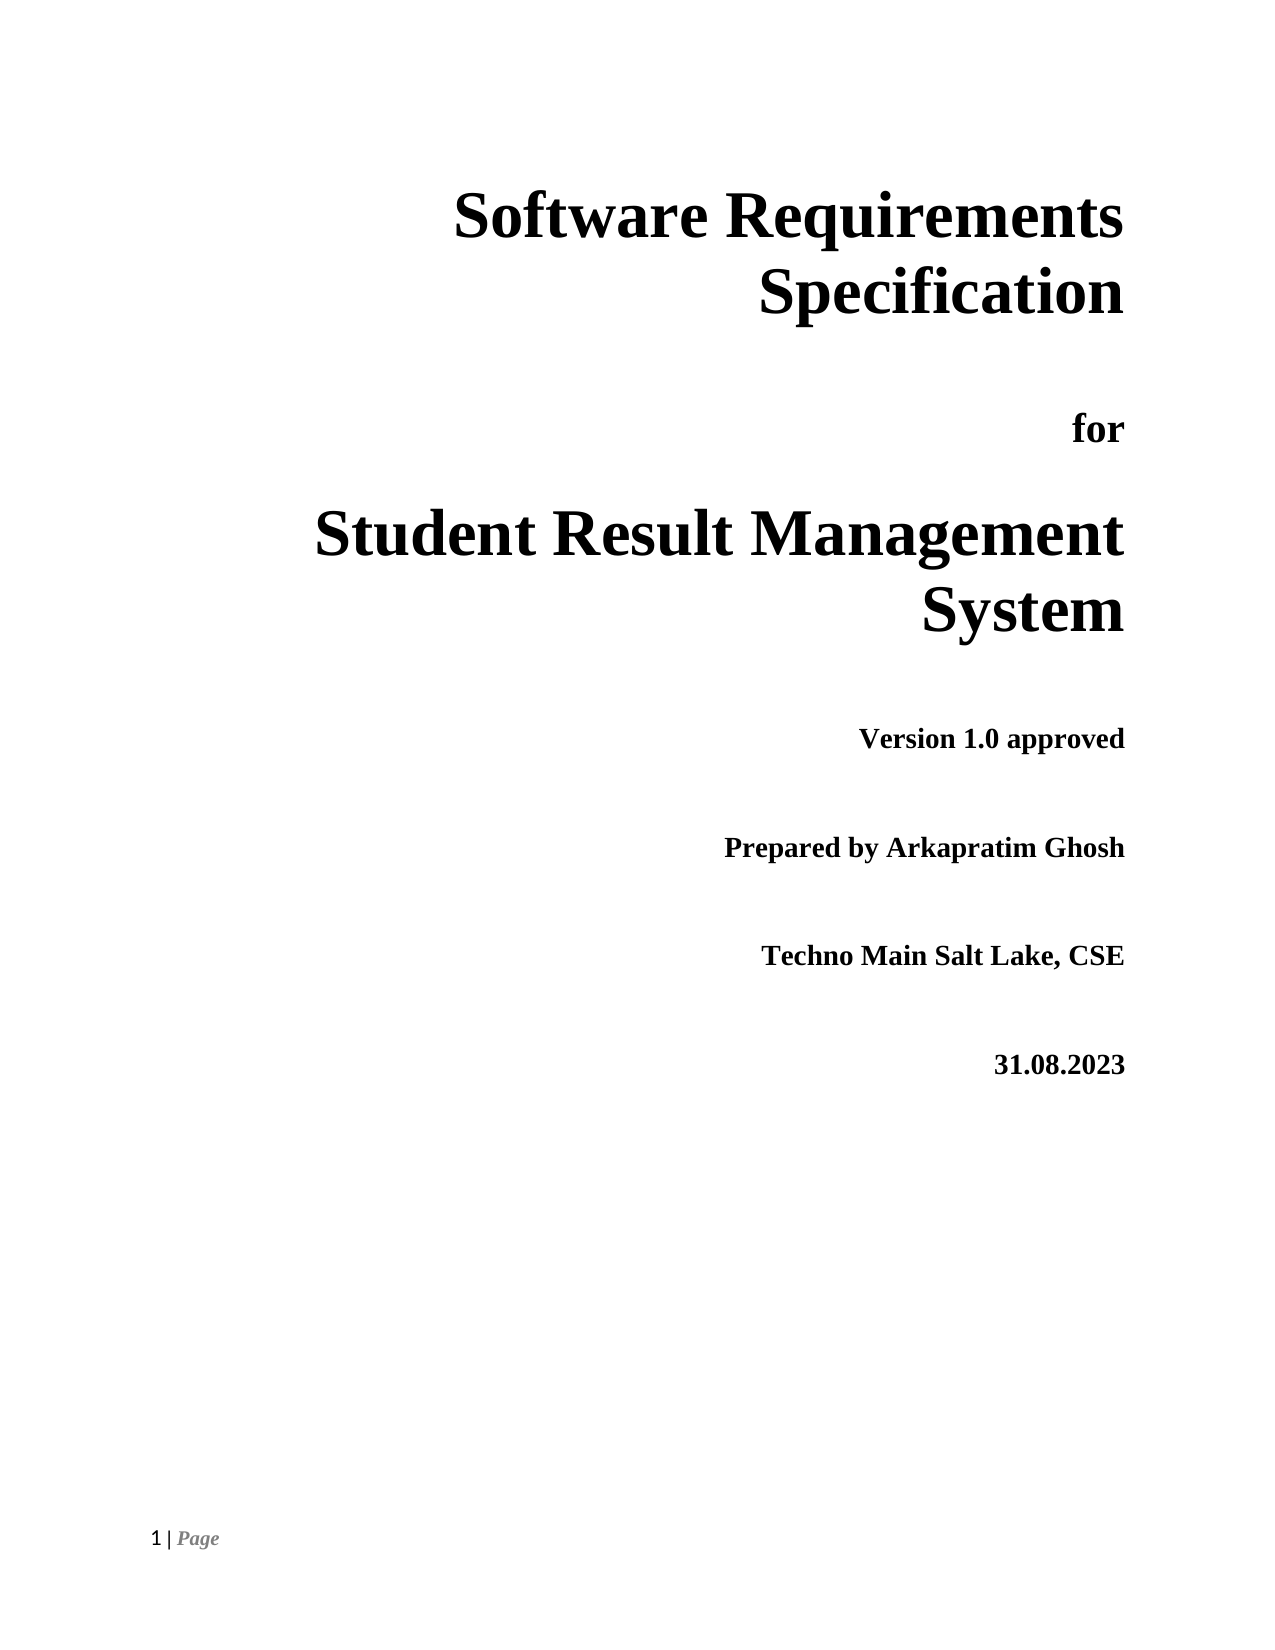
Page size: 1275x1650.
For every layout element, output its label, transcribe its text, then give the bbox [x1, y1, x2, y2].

text Student Result Management System [150, 493, 1125, 646]
text Software Requirements Specification [150, 175, 1125, 328]
text Prepared by Arkapratim Ghosh [150, 830, 1125, 863]
text 31.08.2023 [150, 1047, 1125, 1080]
text for [150, 403, 1125, 451]
text Version 1.0 approved [150, 721, 1125, 755]
text Techno Main Salt Lake, CSE [150, 938, 1125, 972]
